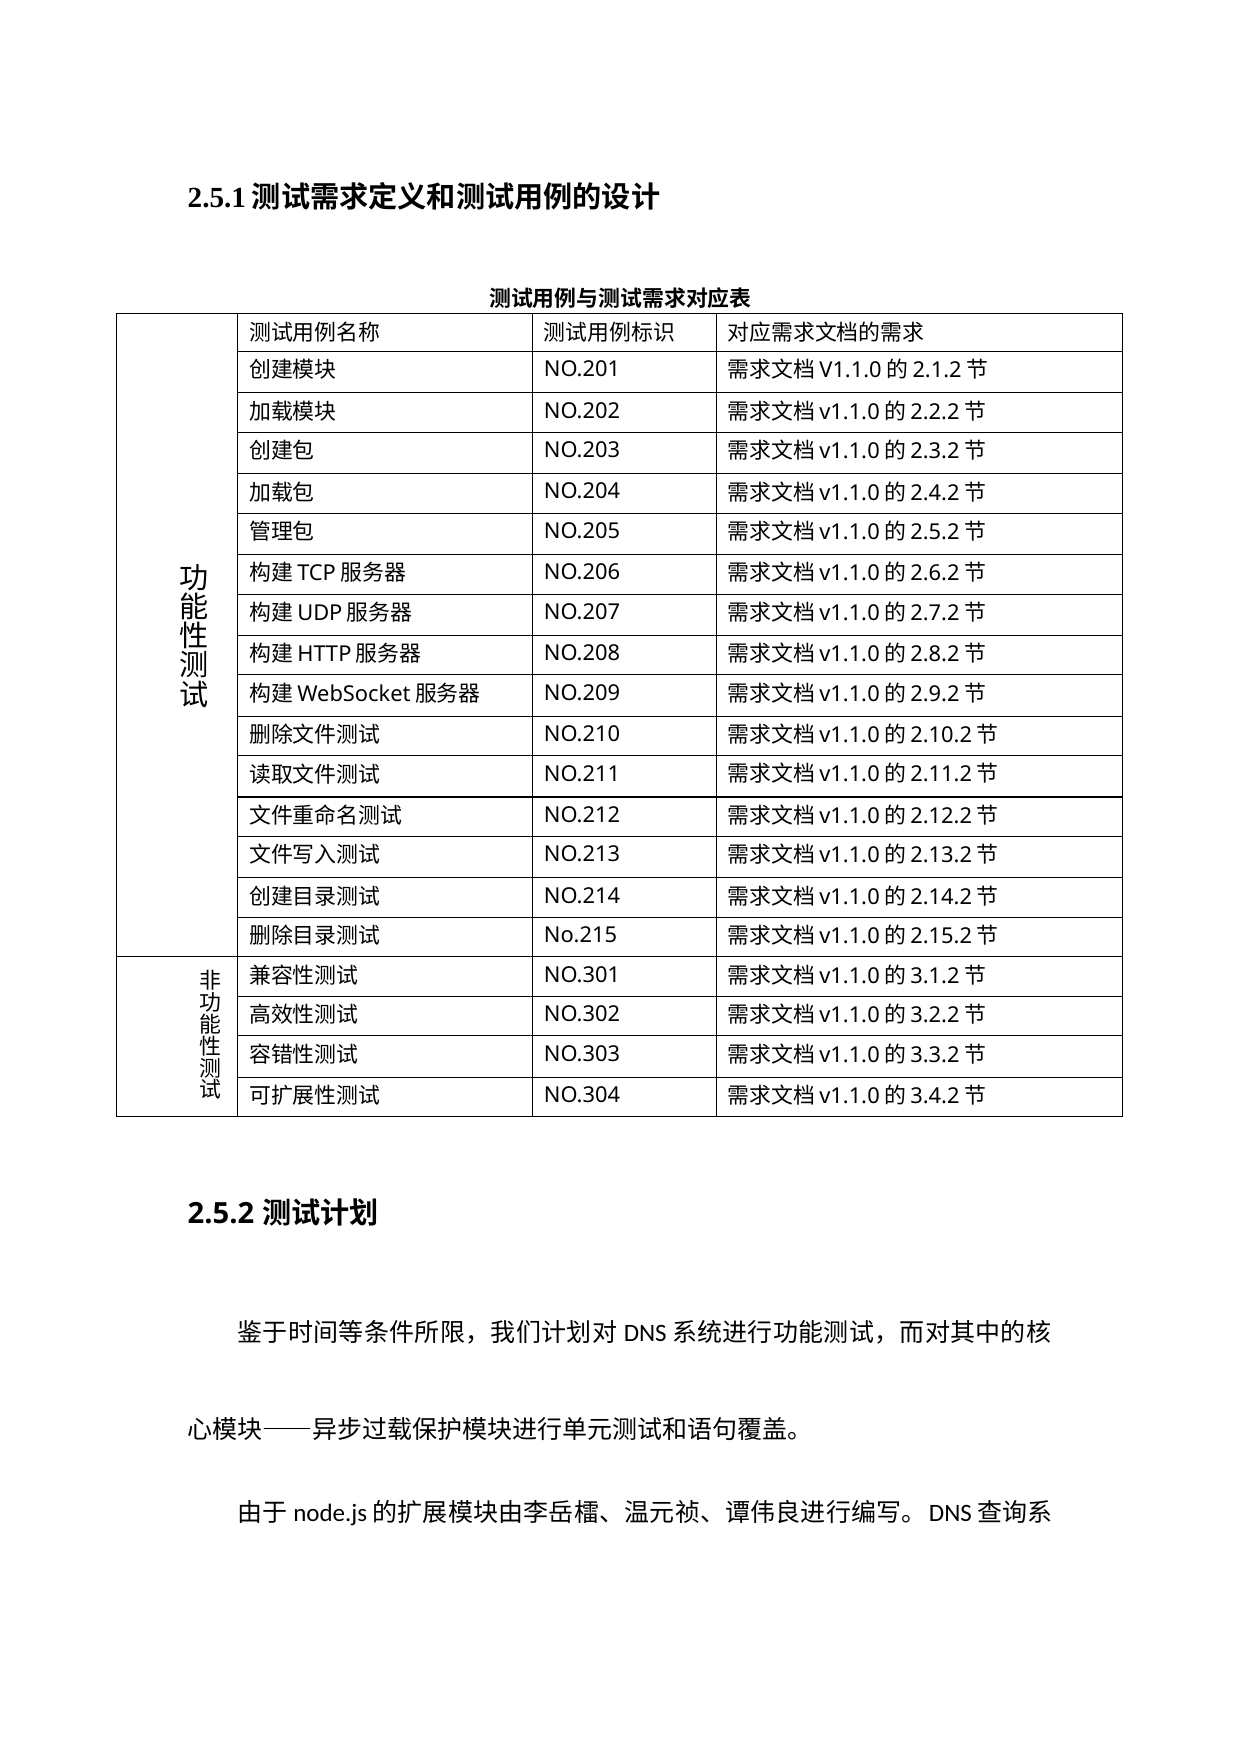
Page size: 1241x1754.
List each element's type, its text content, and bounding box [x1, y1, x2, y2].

table_cell 需求文档v1.1.0的3.4.2节 [717, 1078, 1122, 1116]
table_cell NO.213 [533, 837, 716, 877]
table_cell NO.301 [533, 957, 716, 996]
table_cell NO.206 [533, 555, 716, 593]
table_cell 创建模块 [238, 352, 532, 392]
table_cell 需求文档v1.1.0的2.7.2节 [717, 595, 1122, 635]
table_cell 删除目录测试 [238, 918, 532, 956]
table_cell NO.214 [533, 878, 716, 917]
table_cell 需求文档v1.1.0的3.2.2节 [717, 997, 1122, 1035]
table_header 对应需求文档的需求 [717, 314, 1122, 351]
table_cell NO.208 [533, 636, 716, 674]
table_cell 加载模块 [238, 393, 532, 432]
table_cell 删除文件测试 [238, 717, 532, 755]
table_cell 需求文档v1.1.0的2.15.2节 [717, 918, 1122, 956]
table_cell NO.204 [533, 474, 716, 513]
table_cell 文件写入测试 [238, 837, 532, 877]
table_cell 加载包 [238, 474, 532, 513]
table_cell 需求文档v1.1.0的2.13.2节 [717, 837, 1122, 877]
table_cell No.215 [533, 918, 716, 956]
table_cell NO.210 [533, 717, 716, 755]
table_cell NO.201 [533, 352, 716, 392]
table_cell NO.207 [533, 595, 716, 635]
table_cell 创建目录测试 [238, 878, 532, 917]
table_cell 可扩展性测试 [238, 1078, 532, 1116]
table_cell 需求文档v1.1.0的2.11.2节 [717, 756, 1122, 796]
subtitle 2.5.2 测试计划 [187, 1179, 1053, 1244]
text 测试用例与测试需求对应表 [187, 281, 1053, 313]
table_cell 需求文档v1.1.0的3.3.2节 [717, 1036, 1122, 1077]
table_cell NO.202 [533, 393, 716, 432]
table_cell 需求文档v1.1.0的2.12.2节 [717, 798, 1122, 836]
table_cell 需求文档v1.1.0的2.9.2节 [717, 675, 1122, 716]
table_cell 需求文档v1.1.0的2.5.2节 [717, 514, 1122, 554]
table_cell 需求文档v1.1.0的3.1.2节 [717, 957, 1122, 996]
table_cell 非功能性测试 [117, 957, 237, 1116]
table_cell 需求文档v1.1.0的2.4.2节 [717, 474, 1122, 513]
table_header 测试用例名称 [238, 314, 532, 351]
table_cell NO.205 [533, 514, 716, 554]
table_cell 构建HTTP服务器 [238, 636, 532, 674]
table_cell NO.209 [533, 675, 716, 716]
table_cell NO.203 [533, 433, 716, 473]
table_cell NO.212 [533, 798, 716, 836]
table_cell NO.302 [533, 997, 716, 1035]
table_cell 兼容性测试 [238, 957, 532, 996]
table_cell 需求文档v1.1.0的2.3.2节 [717, 433, 1122, 473]
table_cell 需求文档v1.1.0的2.14.2节 [717, 878, 1122, 917]
table_cell 创建包 [238, 433, 532, 473]
table_cell 需求文档v1.1.0的2.8.2节 [717, 636, 1122, 674]
table_cell 高效性测试 [238, 997, 532, 1035]
table_header 功能性测试 [117, 314, 237, 956]
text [187, 1478, 1053, 1543]
table_cell 需求文档V1.1.0的2.1.2节 [717, 352, 1122, 392]
table_header 测试用例标识 [533, 314, 716, 351]
table_cell NO.211 [533, 756, 716, 796]
table_cell 构建TCP服务器 [238, 555, 532, 593]
text 鉴于时间等条件所限，我们计划对DNS系统进行功能测试，而对其中的核心模块——异步过载保护模块进行单元测试和语句覆盖。 [187, 1298, 1053, 1460]
table_cell 管理包 [238, 514, 532, 554]
table_cell 需求文档v1.1.0的2.2.2节 [717, 393, 1122, 432]
table_cell NO.304 [533, 1078, 716, 1116]
table_cell 构建UDP服务器 [238, 595, 532, 635]
table_cell 容错性测试 [238, 1036, 532, 1077]
table_cell 读取文件测试 [238, 756, 532, 796]
table_cell 文件重命名测试 [238, 798, 532, 836]
subtitle 2.5.1测试需求定义和测试用例的设计 [187, 162, 1053, 227]
table_cell 需求文档v1.1.0的2.10.2节 [717, 717, 1122, 755]
table_cell NO.303 [533, 1036, 716, 1077]
table_cell 构建WebSocket服务器 [238, 675, 532, 716]
table_cell 需求文档v1.1.0的2.6.2节 [717, 555, 1122, 593]
